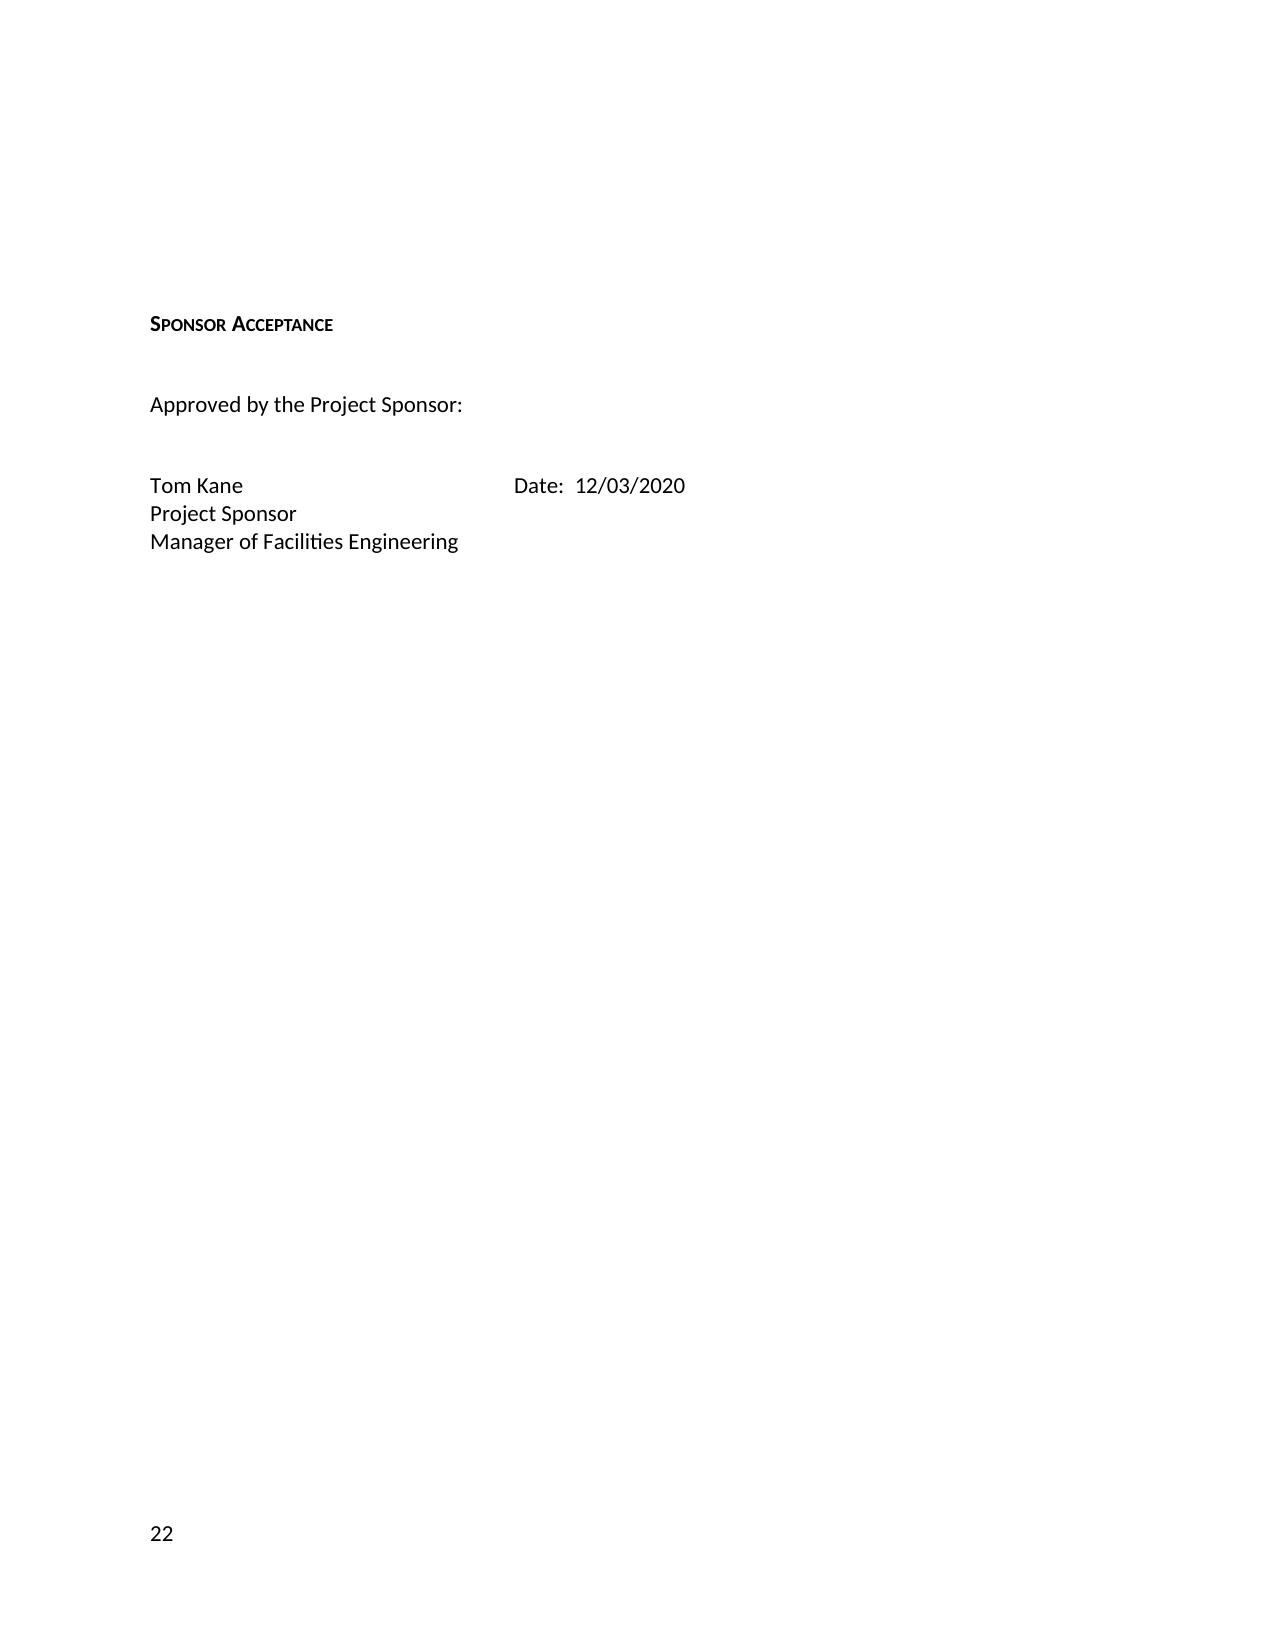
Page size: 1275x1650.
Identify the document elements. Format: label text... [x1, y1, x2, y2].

text Sponsor Acceptance [150, 309, 1125, 337]
text Tom Kane Date: 12/03/2020 [150, 471, 1125, 499]
text Approved by the Project Sponsor: [150, 390, 1125, 418]
text Manager of Facilities Engineering [150, 527, 1125, 555]
text Project Sponsor [150, 499, 1125, 527]
